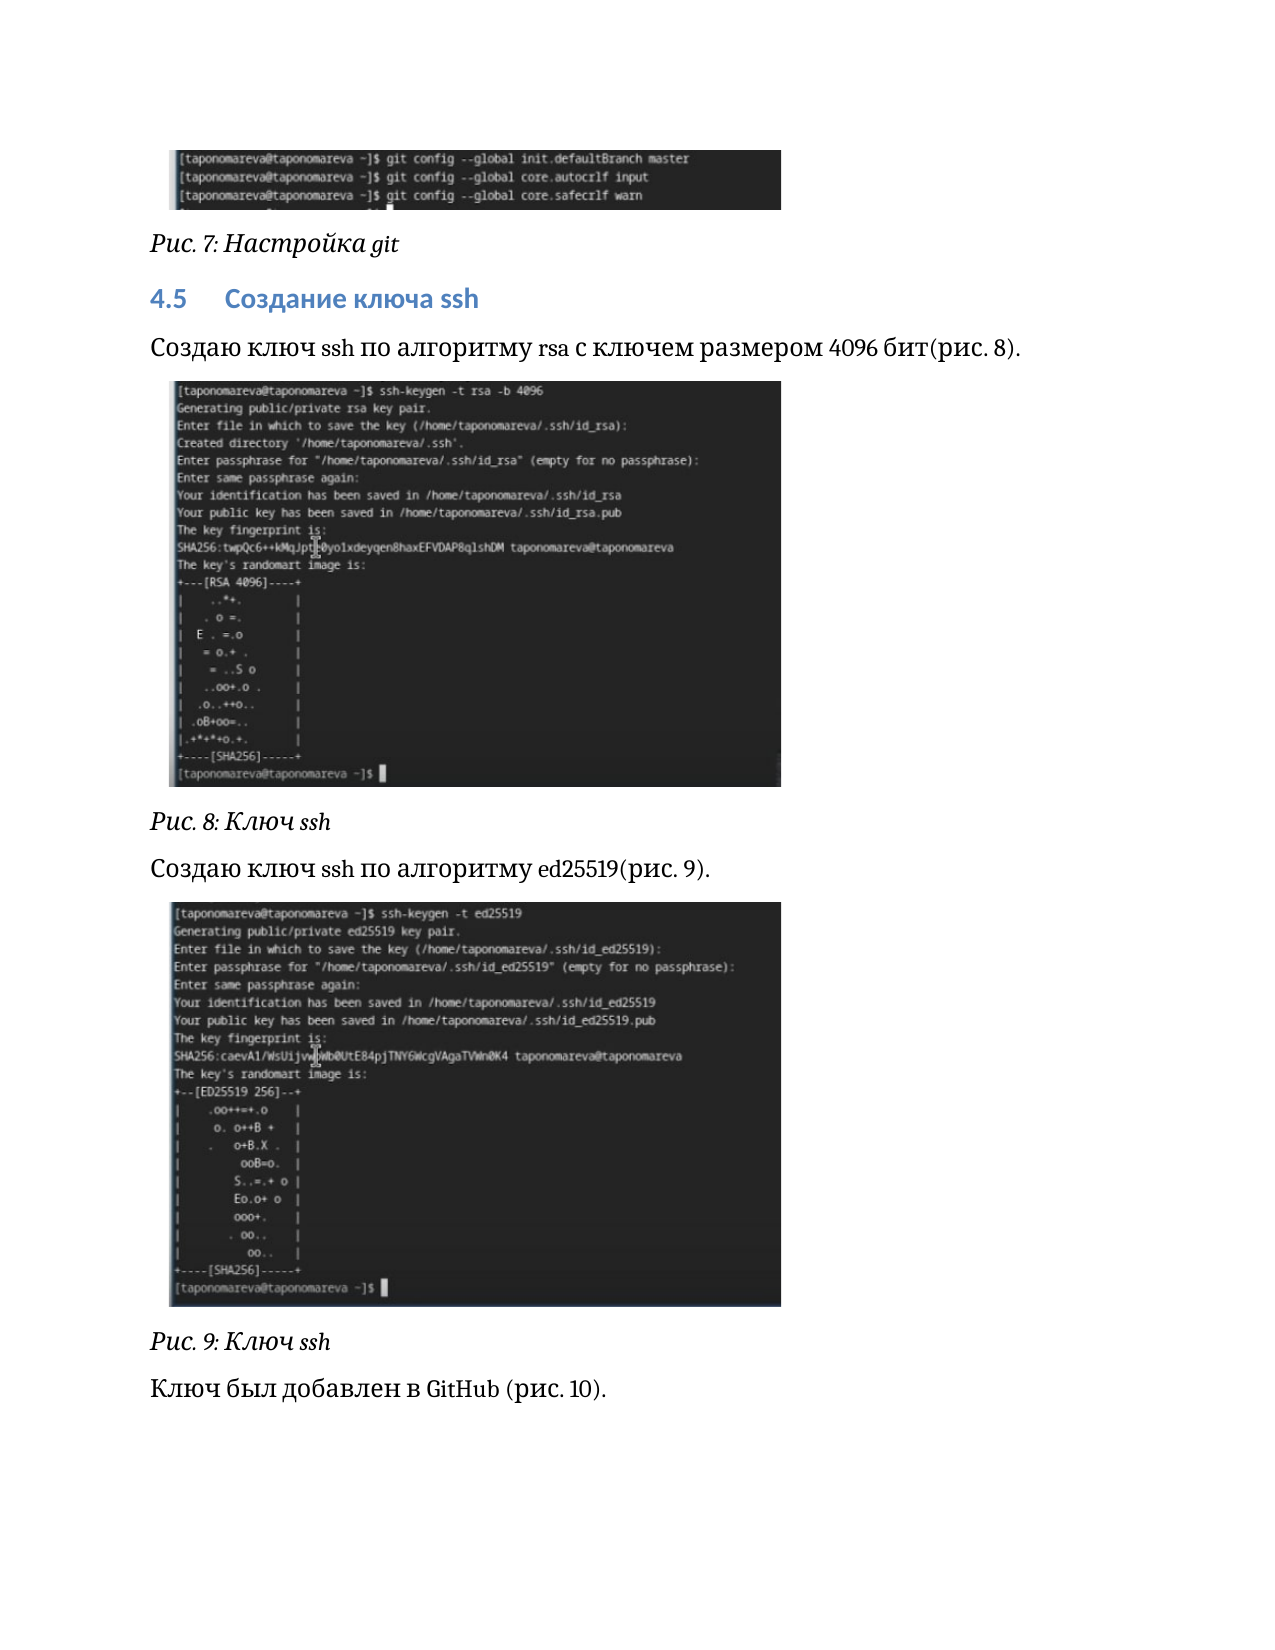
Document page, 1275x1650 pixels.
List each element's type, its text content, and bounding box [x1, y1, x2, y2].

picture [168, 381, 782, 787]
text Рис. 7: Настройка git [150, 230, 1125, 259]
text Рис. 8: Ключ ssh [150, 808, 1125, 837]
text Создаю ключ ssh по алгоритму ed25519(рис. 9). [150, 855, 1125, 884]
text Ключ был добавлен в GitHub (рис. 10). [150, 1375, 1125, 1404]
picture [168, 902, 782, 1307]
text Создаю ключ ssh по алгоритму rsa с ключем размером 4096 бит(рис. 8). [150, 334, 1125, 363]
text Рис. 9: Ключ ssh [150, 1328, 1125, 1356]
subtitle 4.5 Создание ключа ssh [150, 280, 1125, 315]
picture [168, 150, 782, 210]
